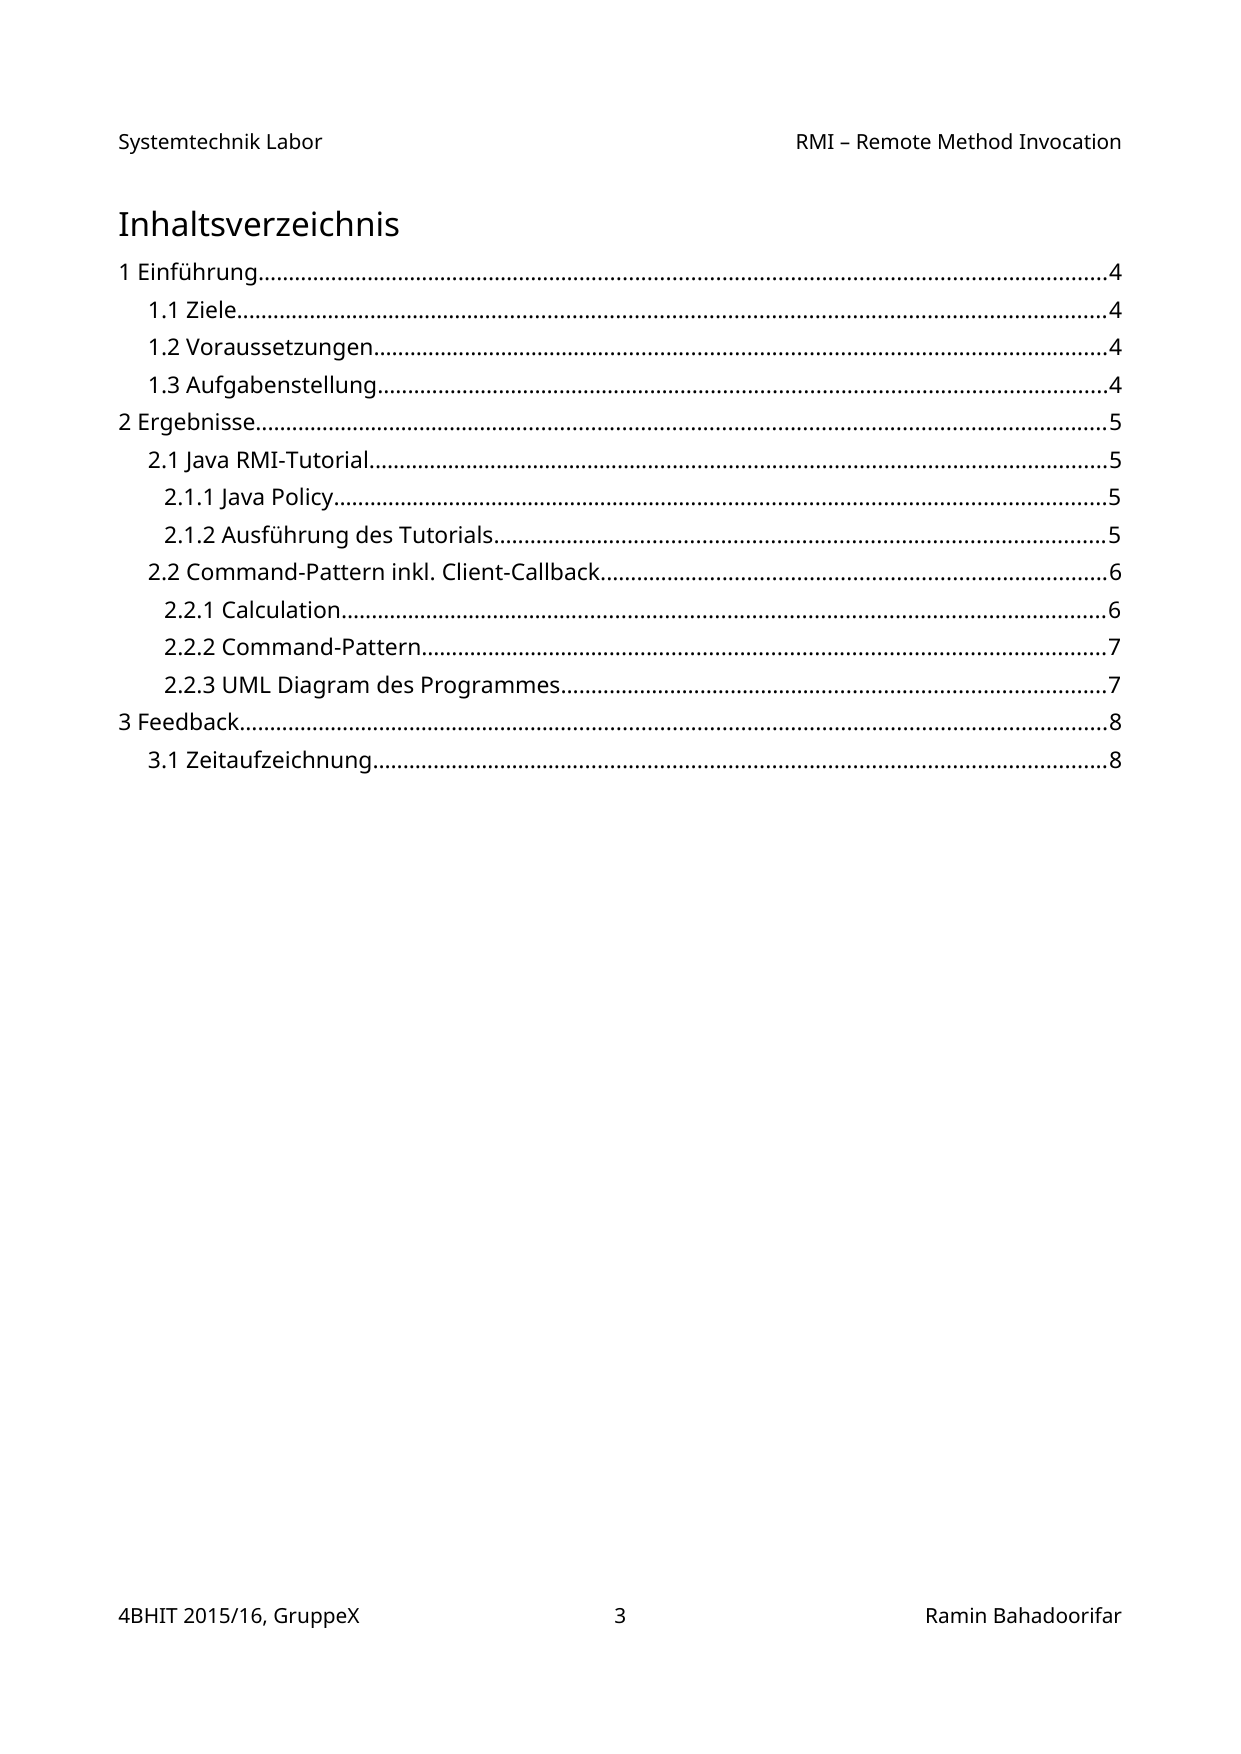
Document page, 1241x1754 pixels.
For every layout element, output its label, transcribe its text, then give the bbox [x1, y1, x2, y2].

text 1.3 Aufgabenstellung 4 [148, 369, 1122, 400]
text 2.1 Java RMI-Tutorial 5 [148, 444, 1122, 475]
text 2.2.3 UML Diagram des Programmes 7 [164, 669, 1122, 700]
text 3 Feedback 8 [118, 706, 1122, 737]
text 2.1.2 Ausführung des Tutorials 5 [164, 519, 1122, 550]
subtitle Inhaltsverzeichnis [118, 201, 1122, 246]
text 1 Einführung 4 [118, 256, 1122, 287]
text 3.1 Zeitaufzeichnung 8 [148, 744, 1122, 775]
text 2.2.2 Command-Pattern 7 [164, 631, 1122, 662]
text 1.2 Voraussetzungen 4 [148, 331, 1122, 362]
text 2.2 Command-Pattern inkl. Client-Callback 6 [148, 556, 1122, 587]
text 2 Ergebnisse 5 [118, 406, 1122, 437]
text 2.1.1 Java Policy 5 [164, 481, 1122, 512]
text 1.1 Ziele 4 [148, 294, 1122, 325]
text 2.2.1 Calculation 6 [164, 594, 1122, 625]
